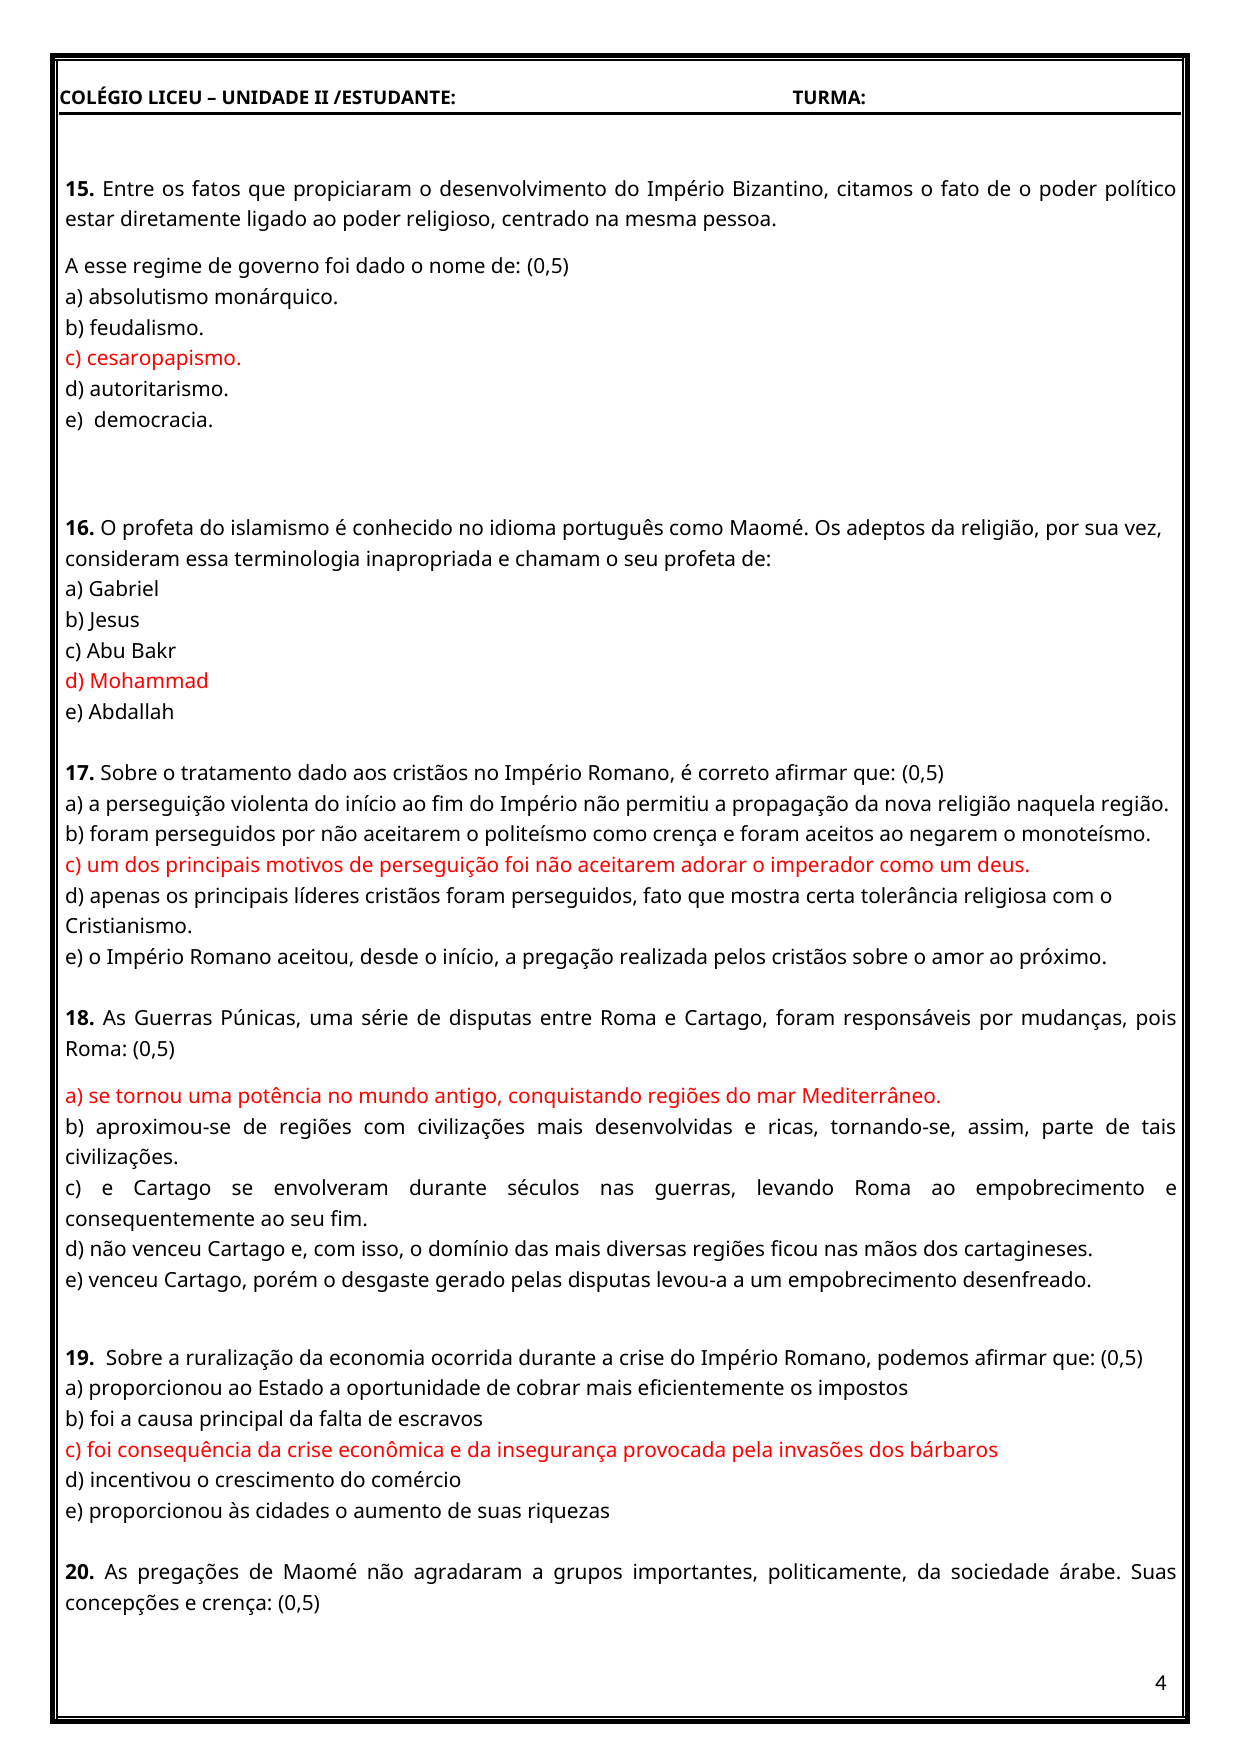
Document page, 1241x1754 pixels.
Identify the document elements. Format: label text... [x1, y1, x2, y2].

text a) absolutismo monárquico. [65, 282, 1178, 311]
text 16. O profeta do islamismo é conhecido no idioma português como Maomé. Os adeptos da religião, por sua vez, consideram essa terminologia inapropriada e chamam o seu profeta de: [65, 513, 1178, 572]
text d) autoritarismo. [65, 374, 1178, 402]
text 20. As pregações de Maomé não agradaram a grupos importantes, politicamente, da sociedade árabe. Suas concepções e crença: (0,5) [65, 1557, 1178, 1616]
text d) apenas os principais líderes cristãos foram perseguidos, fato que mostra certa tolerância religiosa com o Cristianismo. [65, 881, 1178, 940]
text A esse regime de governo foi dado o nome de: (0,5) [65, 252, 1178, 280]
text a) Gabriel [65, 574, 1178, 603]
text c) foi consequência da crise econômica e da insegurança provocada pela invasões dos bárbaros [65, 1435, 1182, 1463]
text a) se tornou uma potência no mundo antigo, conquistando regiões do mar Mediterrâneo. [65, 1081, 1178, 1109]
text d) não venceu Cartago e, com isso, o domínio das mais diversas regiões ficou nas mãos dos cartagineses. [65, 1234, 1178, 1263]
text e) o Império Romano aceitou, desde o início, a pregação realizada pelos cristãos sobre o amor ao próximo. [65, 942, 1178, 970]
text e) Abdallah [65, 697, 1178, 725]
text a) a perseguição violenta do início ao fim do Império não permitiu a propagação da nova religião naquela região. [65, 789, 1178, 817]
text b) aproximou-se de regiões com civilizações mais desenvolvidas e ricas, tornando-se, assim, parte de tais civilizações. [65, 1112, 1178, 1171]
text b) Jesus [65, 605, 1178, 633]
text b) feudalismo. [65, 313, 1178, 341]
text c) Abu Bakr [65, 636, 1178, 664]
text d) Mohammad [65, 666, 1178, 695]
text e) proporcionou às cidades o aumento de suas riquezas [65, 1496, 1182, 1524]
text d) incentivou o crescimento do comércio [65, 1465, 1182, 1494]
text e) venceu Cartago, porém o desgaste gerado pelas disputas levou-a a um empobrecimento desenfreado. [65, 1265, 1178, 1293]
text c) cesaropapismo. [65, 343, 1178, 372]
text a) proporcionou ao Estado a oportunidade de cobrar mais eficientemente os impostos [65, 1373, 1182, 1402]
text e) democracia. [65, 405, 1178, 433]
text 18. As Guerras Púnicas, uma série de disputas entre Roma e Cartago, foram responsáveis por mudanças, pois Roma: (0,5) [65, 1003, 1178, 1062]
text b) foram perseguidos por não aceitarem o politeísmo como crença e foram aceitos ao negarem o monoteísmo. [65, 819, 1178, 848]
text b) foi a causa principal da falta de escravos [65, 1404, 1182, 1432]
text c) um dos principais motivos de perseguição foi não aceitarem adorar o imperador como um deus. [65, 850, 1178, 878]
text 17. Sobre o tratamento dado aos cristãos no Império Romano, é correto afirmar que: (0,5) [65, 758, 1178, 787]
text c) e Cartago se envolveram durante séculos nas guerras, levando Roma ao empobrecimento e consequentemente ao seu fim. [65, 1173, 1178, 1232]
text 19. Sobre a ruralização da economia ocorrida durante a crise do Império Romano, podemos afirmar que: (0,5) [65, 1343, 1182, 1371]
text 15. Entre os fatos que propiciaram o desenvolvimento do Império Bizantino, citamos o fato de o poder político estar diretamente ligado ao poder religioso, centrado na mesma pessoa. [65, 174, 1178, 233]
